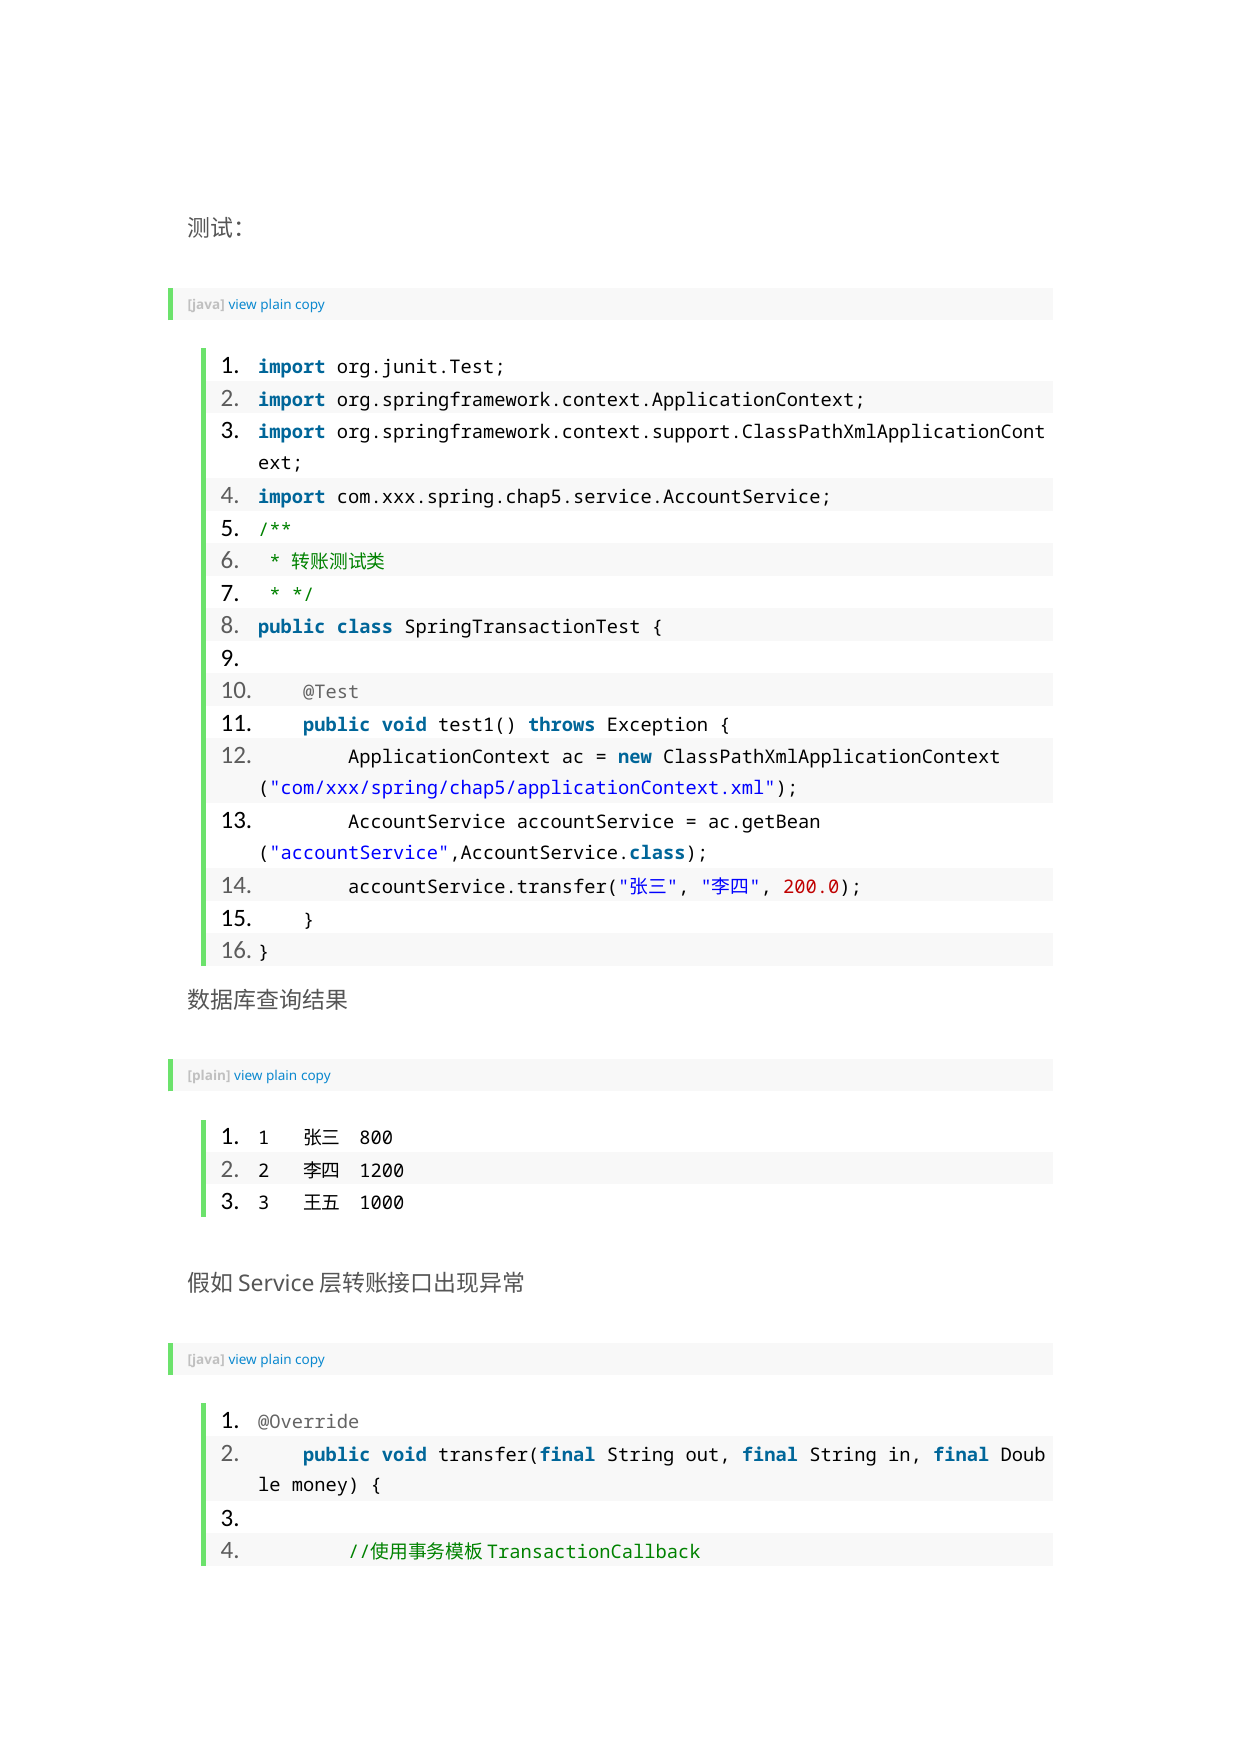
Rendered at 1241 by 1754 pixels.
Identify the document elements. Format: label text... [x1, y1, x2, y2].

list } [206, 901, 1053, 933]
text 测试： [187, 162, 1053, 259]
list import org.springframework.context.support.ClassPathXmlApplicationContext; [206, 413, 1053, 478]
list 2 李四 1200 [206, 1152, 1053, 1184]
list @Override [206, 1403, 1053, 1436]
text [plain] view plain copy [173, 1059, 1053, 1091]
list import org.springframework.context.ApplicationContext; [206, 381, 1053, 413]
list public void test1() throws Exception { [206, 706, 1053, 738]
list ApplicationContext ac = new ClassPathXmlApplicationContext("com/xxx/spring/chap5/applicationContext.xml"); [206, 738, 1053, 803]
list 3 王五 1000 [206, 1184, 1053, 1217]
text [java] view plain copy [173, 288, 1053, 320]
list //使用事务模板TransactionCallback [206, 1533, 1053, 1566]
list * 转账测试类 [206, 543, 1053, 576]
text [java] view plain copy [173, 1343, 1053, 1375]
list import org.junit.Test; [206, 348, 1053, 381]
list public class SpringTransactionTest { [206, 608, 1053, 641]
list AccountService accountService = ac.getBean("accountService",AccountService.class); [206, 803, 1053, 868]
list } [206, 933, 1053, 966]
text 数据库查询结果 [187, 966, 1053, 1031]
list 1 张三 800 [201, 1119, 1053, 1152]
list accountService.transfer("张三", "李四", 200.0); [206, 868, 1053, 901]
list @Test [206, 673, 1053, 706]
text 假如Service层转账接口出现异常 [187, 1249, 1053, 1314]
list * */ [206, 576, 1053, 608]
list /** [206, 511, 1053, 543]
list public void transfer(final String out, final String in, final Double money) { [206, 1436, 1053, 1501]
list import com.xxx.spring.chap5.service.AccountService; [206, 478, 1053, 511]
